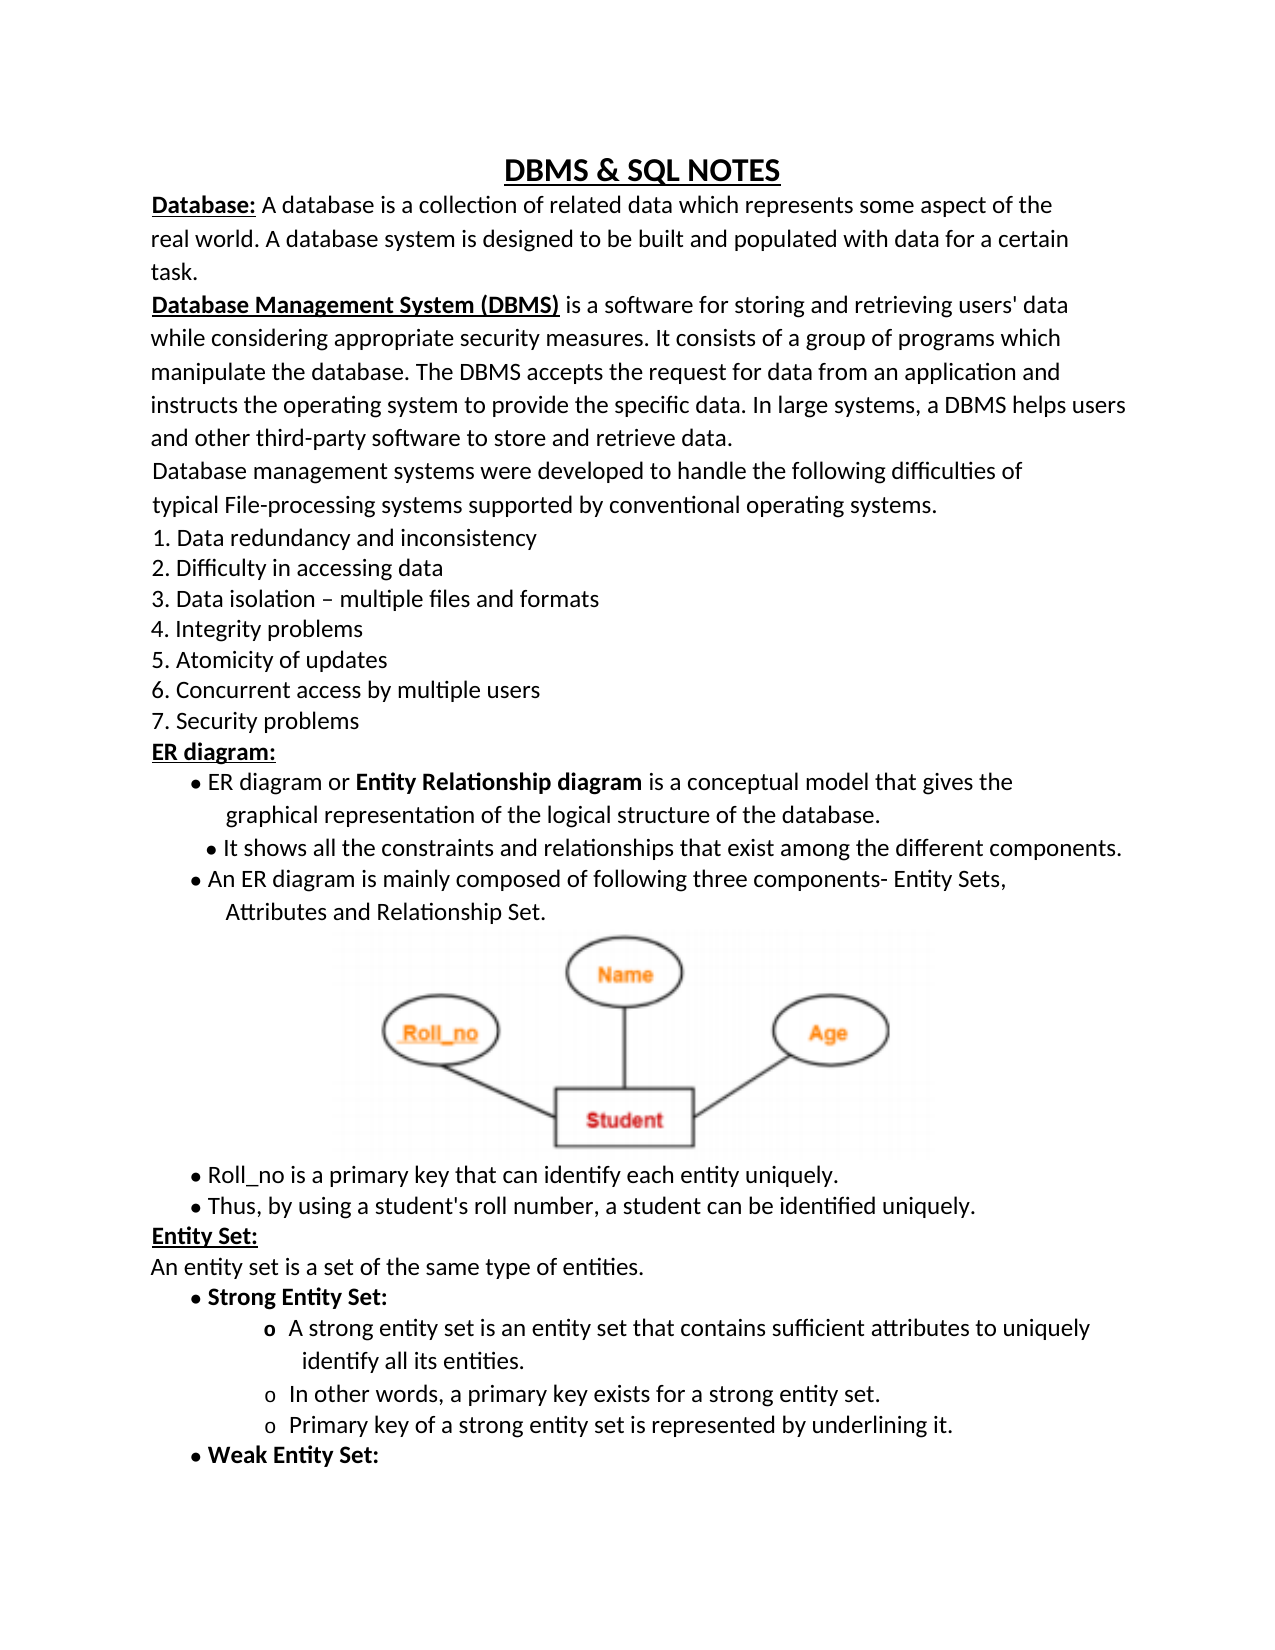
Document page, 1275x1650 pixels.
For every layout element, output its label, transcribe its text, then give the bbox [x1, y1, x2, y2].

text 4. Integrity problems [151, 613, 1131, 644]
text Entity Set: [152, 1220, 1131, 1251]
text DBMS & SQL NOTES [136, 149, 780, 190]
text ● It shows all the constraints and relationships that exist among the different components. [136, 833, 1123, 863]
text 3. Data isolation – multiple files and formats [151, 583, 1131, 613]
text 1. Data redundancy and inconsistency [152, 522, 1131, 552]
text o Primary key of a strong entity set is represented by underlining it. [264, 1409, 1131, 1439]
text ● ER diagram or Entity Relationship diagram is a conceptual model that gives the graphical representation of the logical structure of the database. [189, 766, 1032, 830]
text 5. Atomicity of updates [151, 644, 1131, 674]
text 6. Concurrent access by multiple users [151, 674, 1131, 705]
text ● Roll_no is a primary key that can identify each entity uniquely. [189, 1159, 1131, 1190]
text An entity set is a set of the same type of entities. [150, 1251, 1131, 1281]
text Database: A database is a collection of related data which represents some aspect of the real world. A database system is designed to be built and populated with data for a certain task. [151, 190, 1094, 287]
text o In other words, a primary key exists for a strong entity set. [264, 1378, 1131, 1409]
text o A strong entity set is an entity set that contains sufficient attributes to uniquely identify all its entities. [263, 1312, 1104, 1376]
text 7. Security problems [151, 705, 1131, 736]
picture [332, 929, 936, 1160]
text Database Management System (DBMS) is a software for storing and retrieving users' data while considering appropriate security measures. It consists of a group of programs which manipulate the database. The DBMS accepts the request for data from an application and instructs the operating system to provide the specific data. In large systems, a DBMS helps users and other third-party software to store and retrieve data. [150, 289, 1127, 453]
text Database management systems were developed to handle the following difficulties of typical File-processing systems supported by conventional operating systems. [152, 456, 1092, 519]
text ER diagram: [152, 736, 1131, 766]
text 2. Difficulty in accessing data [151, 552, 1131, 583]
text ● Weak Entity Set: [189, 1439, 1131, 1470]
text ● An ER diagram is mainly composed of following three components- Entity Sets, Attributes and Relationship Set. [189, 863, 1024, 927]
text ● Thus, by using a student's roll number, a student can be identified uniquely. [189, 1190, 1131, 1220]
text ● Strong Entity Set: [189, 1281, 1131, 1312]
